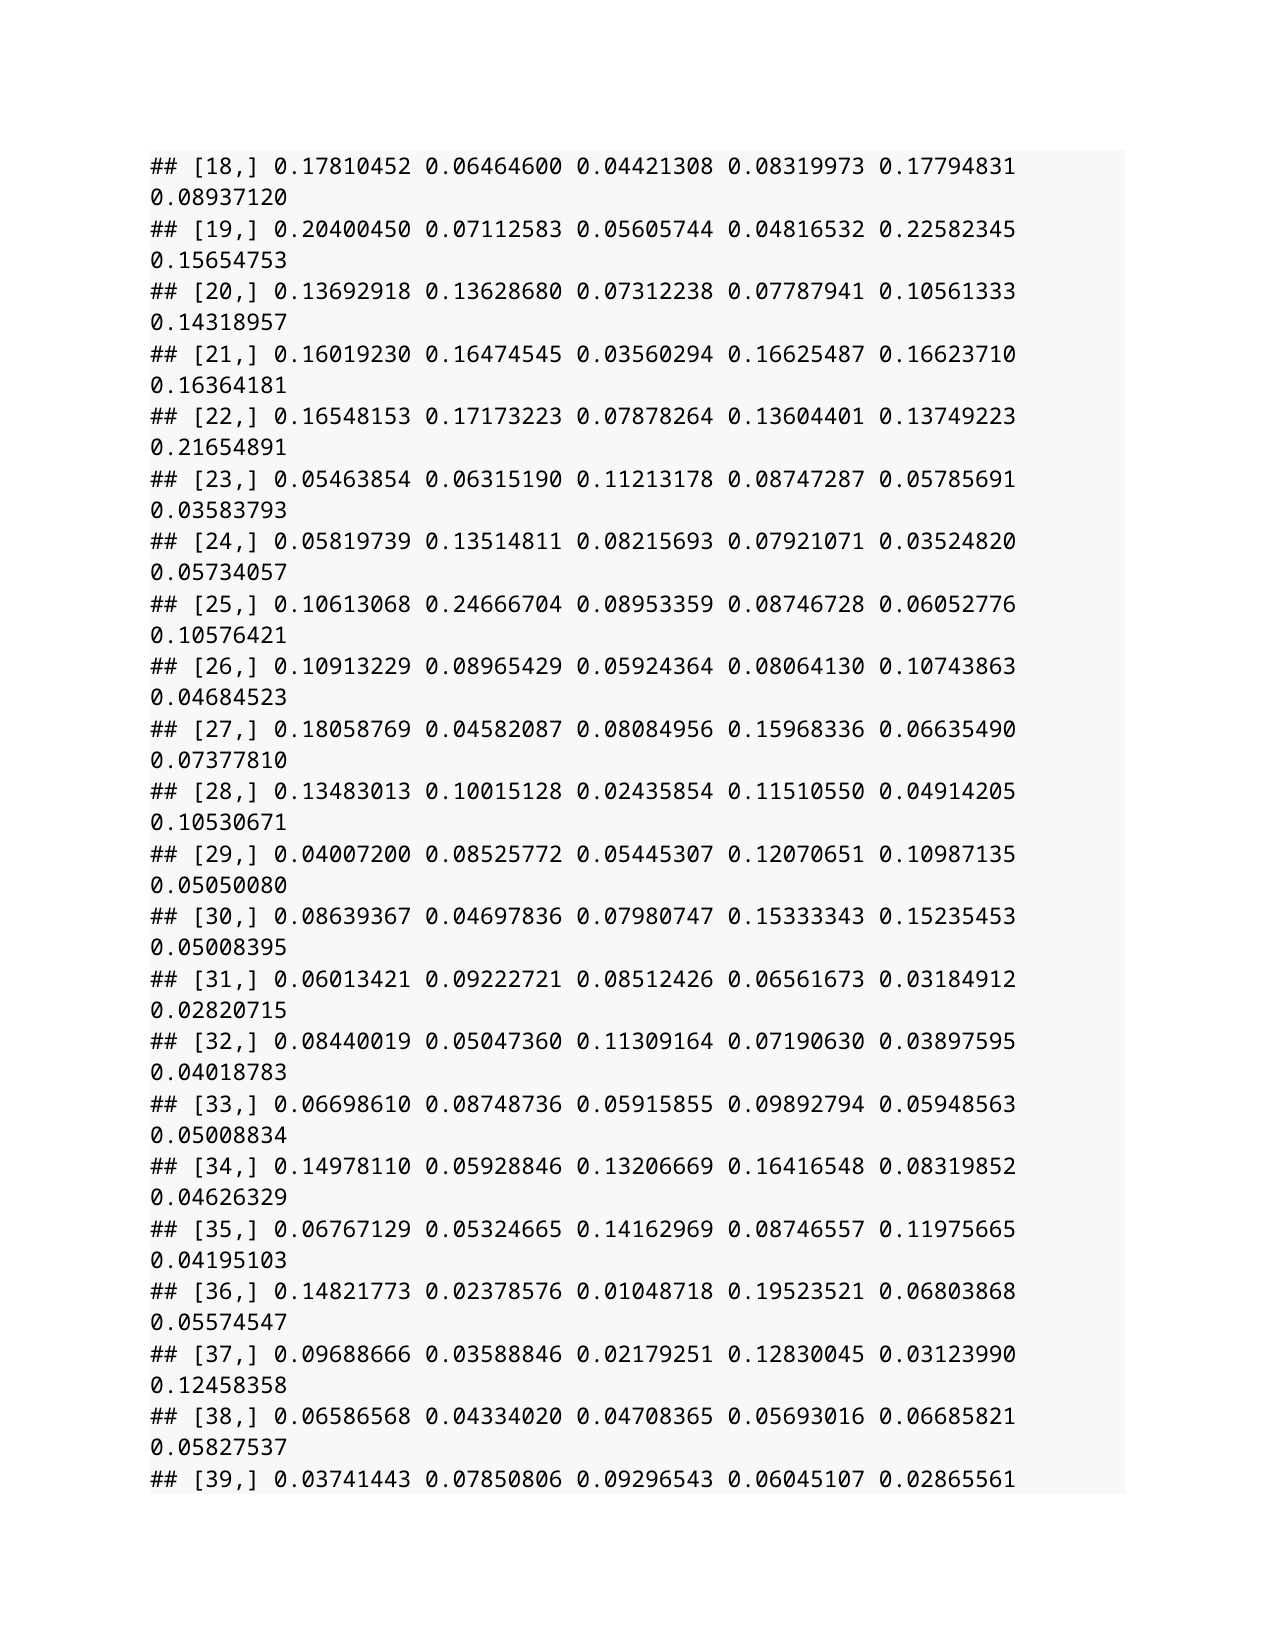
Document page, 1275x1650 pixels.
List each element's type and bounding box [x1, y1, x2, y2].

text [150, 150, 1125, 1494]
